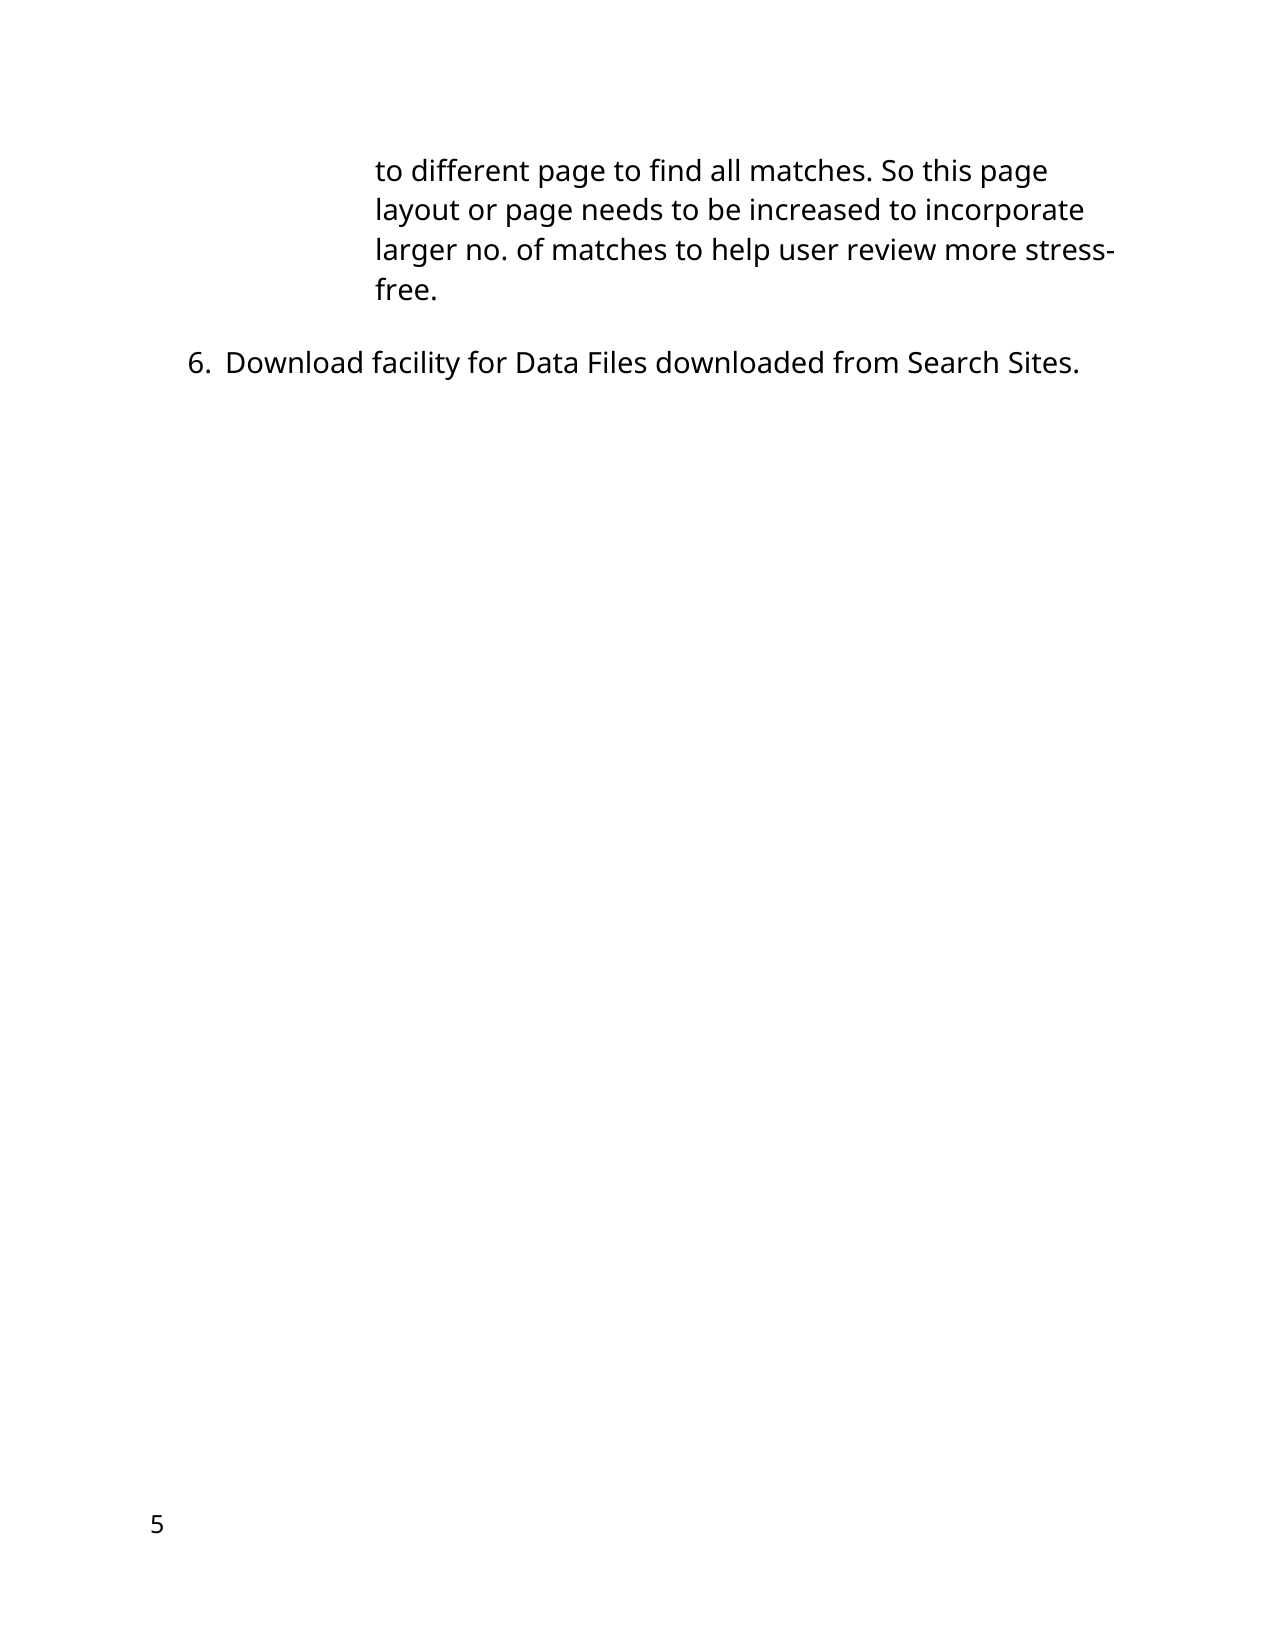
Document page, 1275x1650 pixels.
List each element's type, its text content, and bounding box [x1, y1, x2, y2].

list Download facility for Data Files downloaded from Search Sites. [187, 343, 1125, 382]
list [356, 150, 1125, 309]
